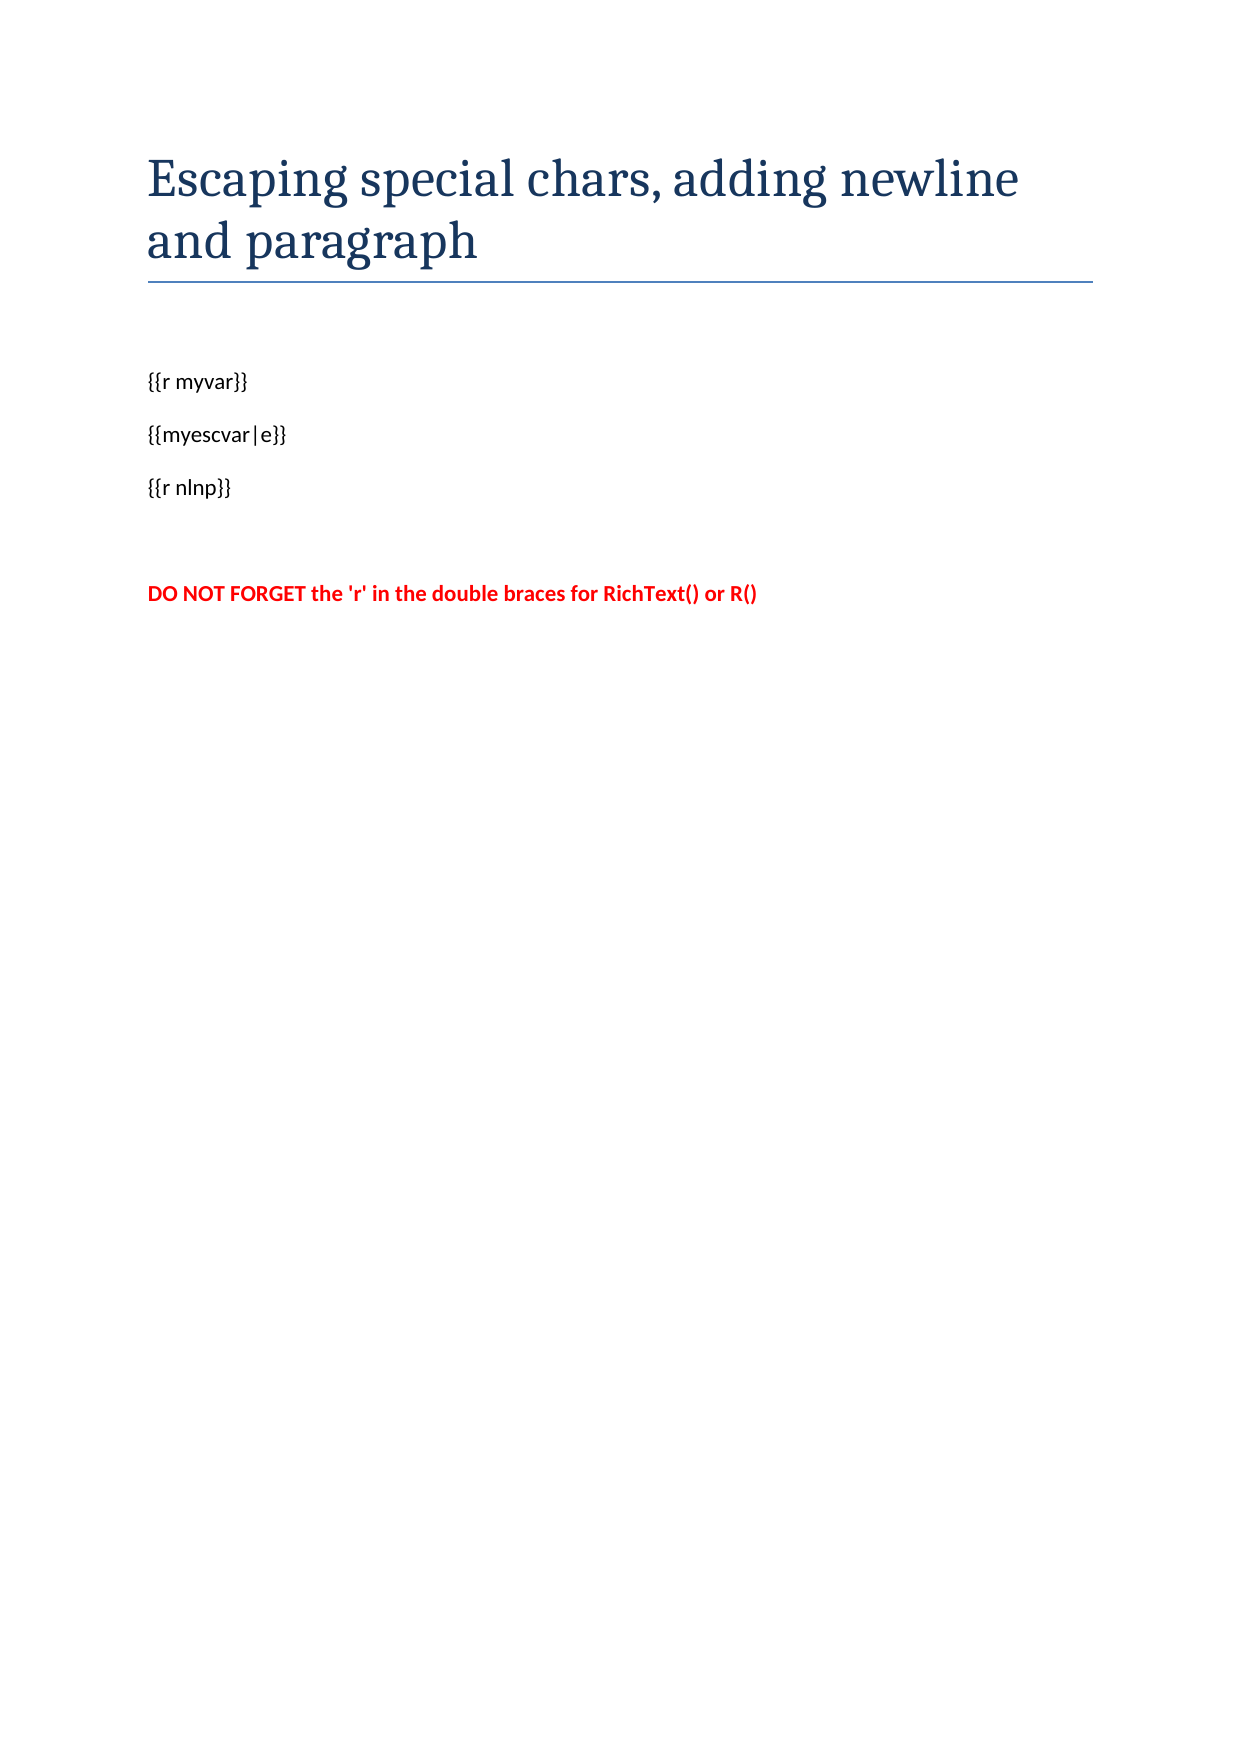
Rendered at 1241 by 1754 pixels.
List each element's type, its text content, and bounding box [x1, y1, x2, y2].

text {{r myvar}} [148, 367, 1093, 395]
text {{myescvar|e}} [148, 420, 1093, 448]
text DO NOT FORGET the 'r' in the double braces for RichText() or R() [148, 579, 1093, 607]
title Escaping special chars, adding newline and paragraph [148, 148, 1093, 281]
text {{r nlnp}} [148, 473, 1093, 501]
